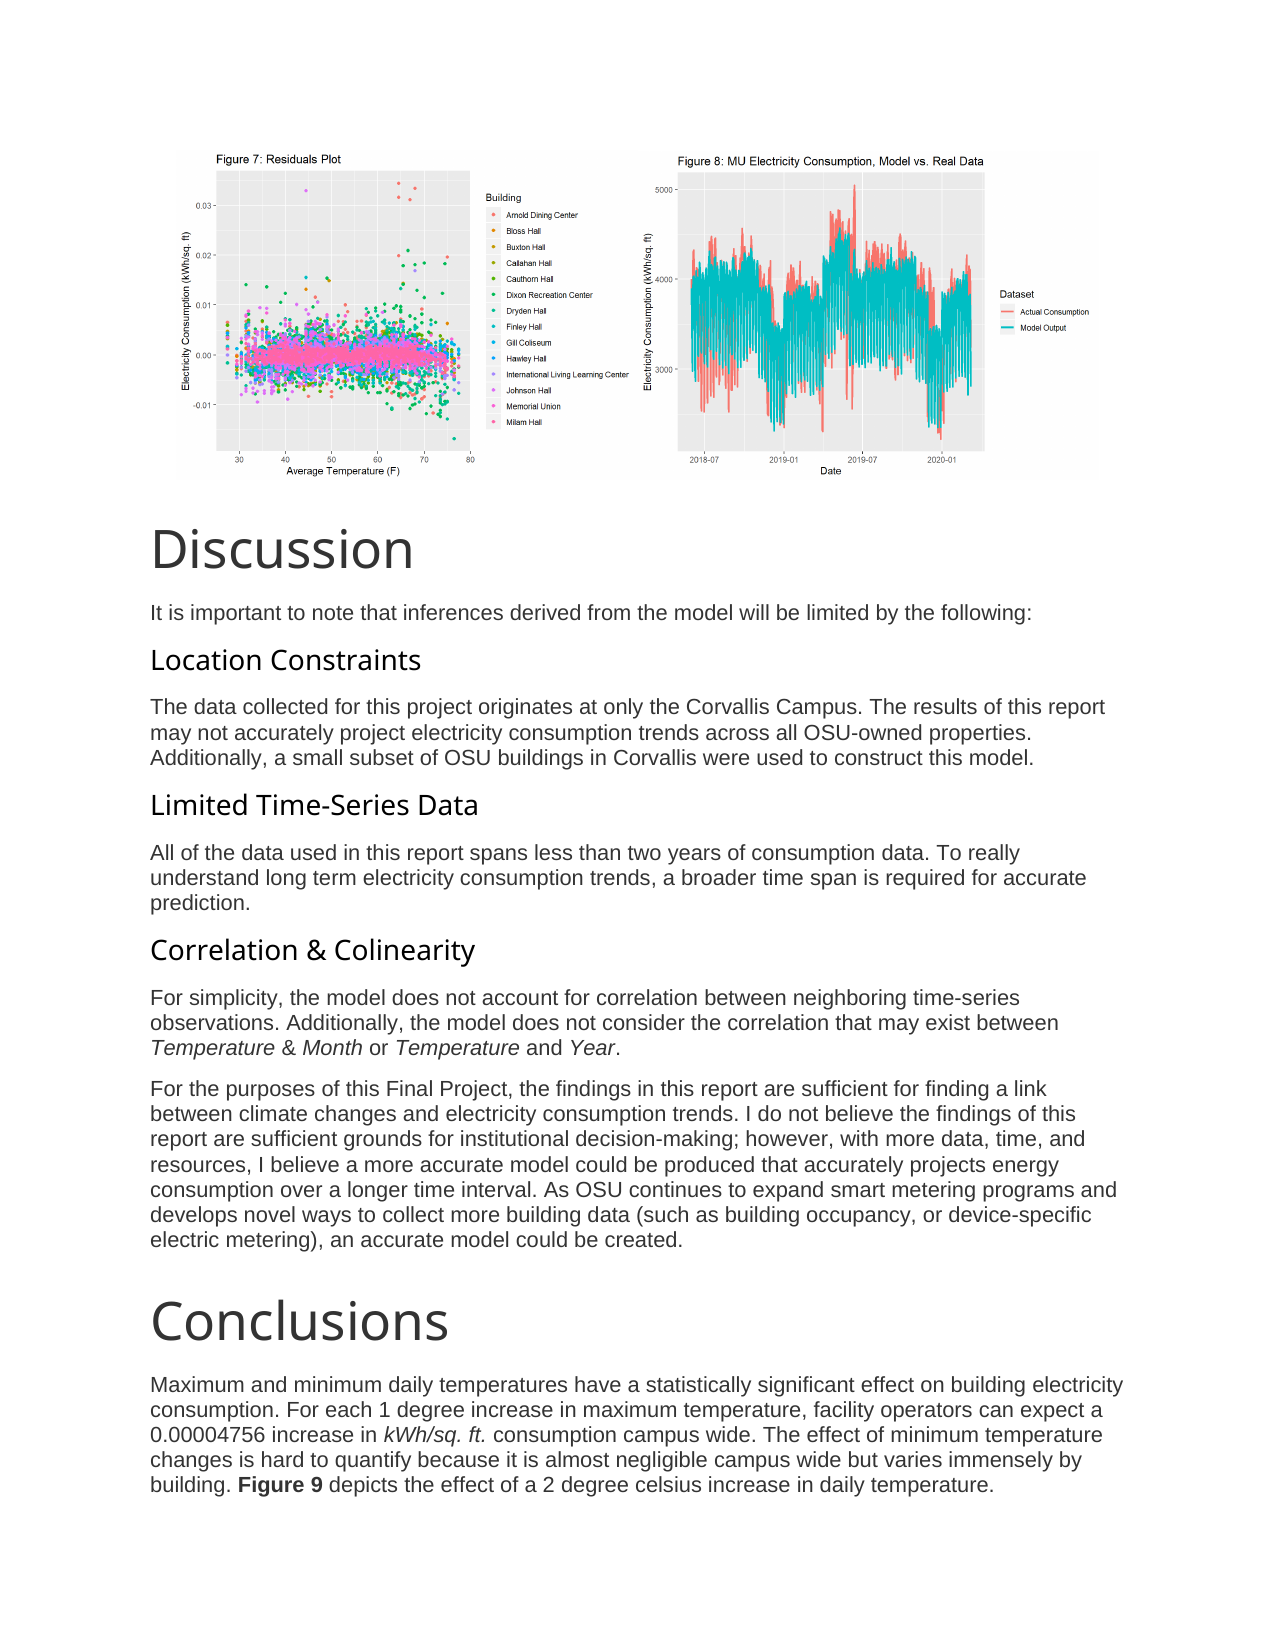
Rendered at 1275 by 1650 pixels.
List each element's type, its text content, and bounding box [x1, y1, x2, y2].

text For the purposes of this Final Project, the findings in this report are sufficient for finding a link between climate changes and electricity consumption trends. I do not believe the findings of this report are sufficient grounds for institutional decision-making; however, with more data, time, and resources, I believe a more accurate model could be produced that accurately projects energy consumption over a longer time interval. As OSU continues to expand smart metering programs and develops novel ways to collect more building data (such as building occupancy, or device-specific electric metering), an accurate model could be created. [150, 1076, 1125, 1252]
text Maximum and minimum daily temperatures have a statistically significant effect on building electricity consumption. For each 1 degree increase in maximum temperature, facility operators can expect a 0.00004756 increase in kWh/sq. ft. consumption campus wide. The effect of minimum temperature changes is hard to quantify because it is almost negligible campus wide but varies immensely by building. Figure 9 depicts the effect of a 2 degree celsius increase in daily temperature. [150, 1372, 1125, 1498]
picture [176, 150, 1099, 480]
text It is important to note that inferences derived from the model will be limited by the following: [150, 599, 1125, 624]
subtitle Location Constraints [150, 640, 1125, 678]
text All of the data used in this report spans less than two years of consumption data. To really understand long term electricity consumption trends, a broader time span is required for accurate prediction. [150, 839, 1125, 915]
subtitle Discussion [150, 511, 1125, 584]
subtitle Limited Time-Series Data [150, 785, 1125, 824]
subtitle Conclusions [150, 1283, 1125, 1356]
text For simplicity, the model does not account for correlation between neighboring time-series observations. Additionally, the model does not consider the correlation that may exist between Temperature & Month or Temperature and Year. [150, 984, 1125, 1060]
text The data collected for this project originates at only the Corvallis Campus. The results of this report may not accurately project electricity consumption trends across all OSU-owned properties. Additionally, a small subset of OSU buildings in Corvallis were used to construct this model. [150, 694, 1125, 770]
subtitle Correlation & Colinearity [150, 931, 1125, 969]
